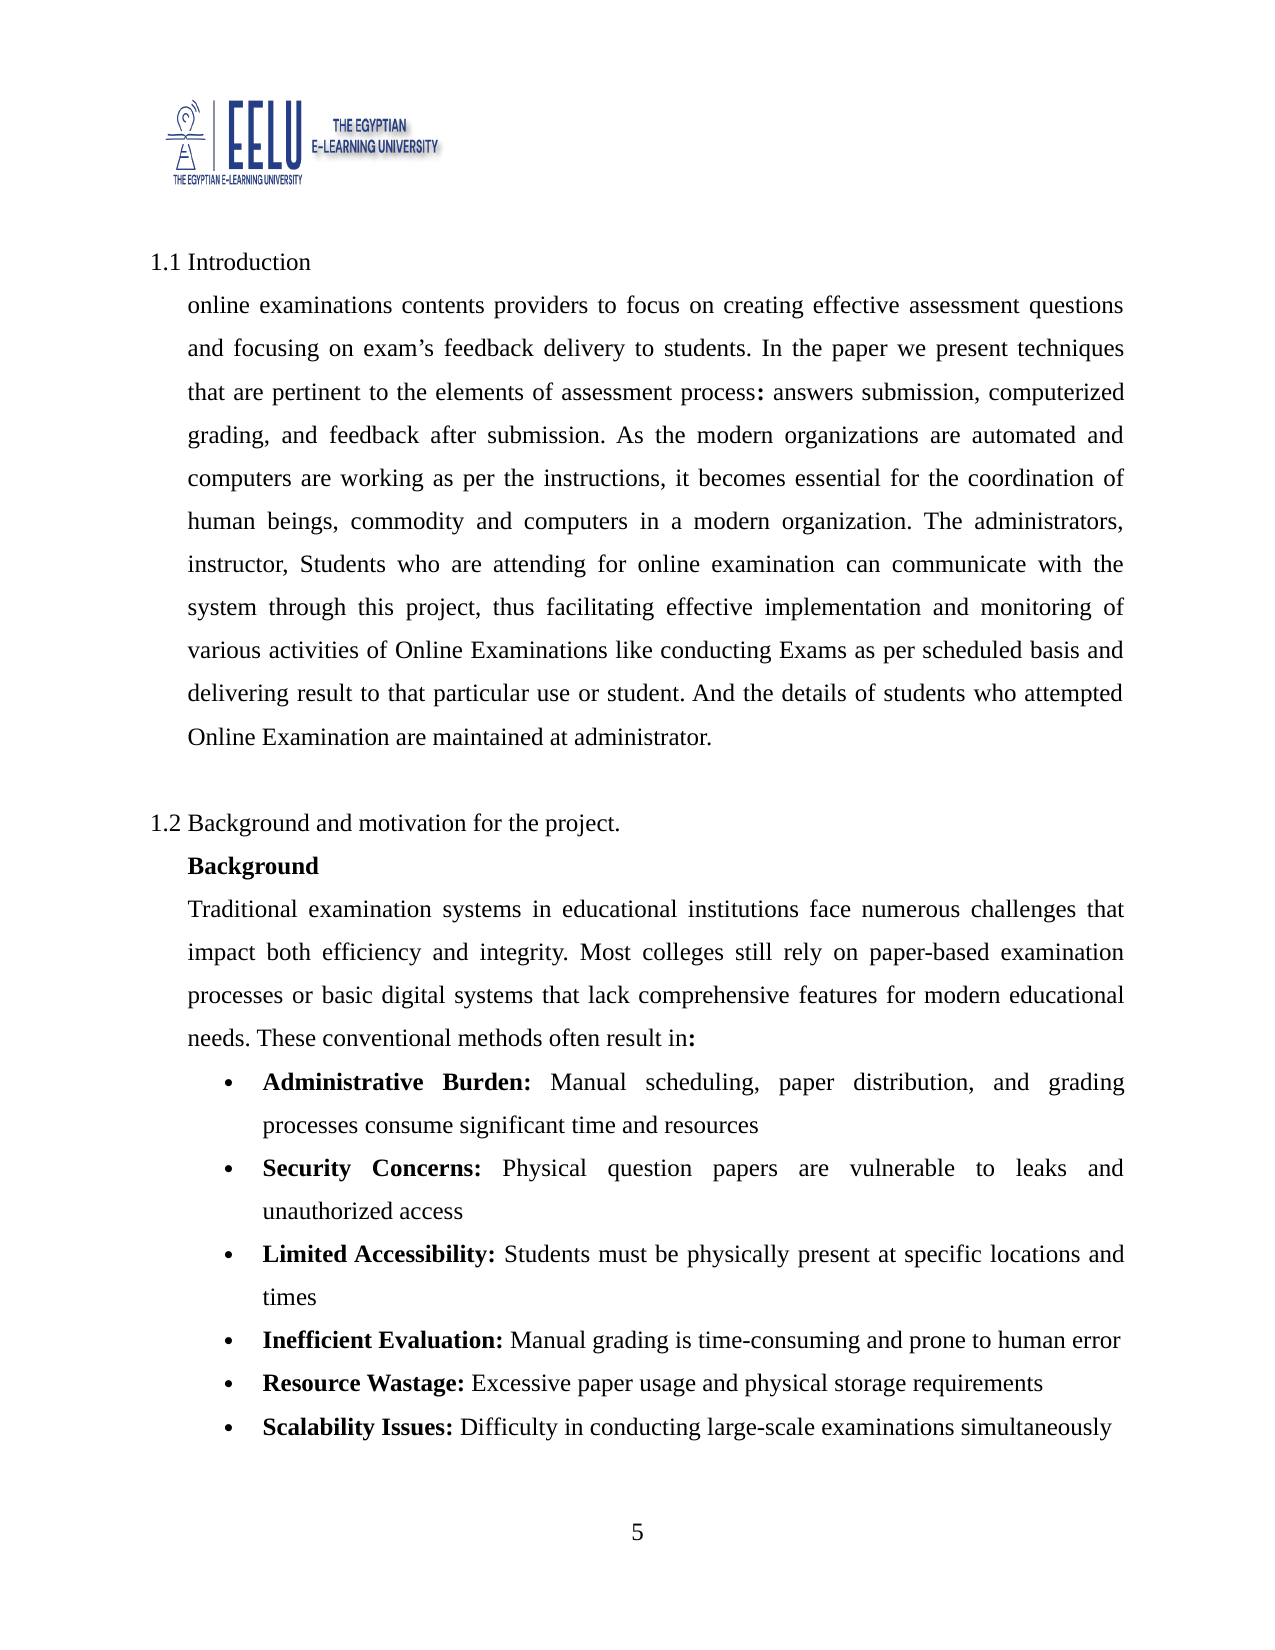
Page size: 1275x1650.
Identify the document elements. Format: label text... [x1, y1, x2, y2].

list Resource Wastage: Excessive paper usage and physical storage requirements [225, 1368, 1125, 1397]
picture [150, 75, 444, 188]
list Traditional examination systems in educational institutions face numerous challenges that impact both efficiency and integrity. Most colleges still rely on paper-based examination processes or basic digital systems that lack comprehensive features for modern educational needs. These conventional methods often result in: [187, 894, 1125, 1052]
list online examinations contents providers to focus on creating effective assessment questions and focusing on exam’s feedback delivery to students. In the paper we present techniques that are pertinent to the elements of assessment process: answers submission, computerized grading, and feedback after submission. As the modern organizations are automated and computers are working as per the instructions, it becomes essential for the coordination of human beings, commodity and computers in a modern organization. The administrators, instructor, Students who are attending for online examination can communicate with the system through this project, thus facilitating effective implementation and monitoring of various activities of Online Examinations like conducting Exams as per scheduled basis and delivering result to that particular use or student. And the details of students who attempted Online Examination are maintained at administrator. [187, 290, 1125, 750]
list Background and motivation for the project. [150, 808, 1125, 837]
list Administrative Burden: Manual scheduling, paper distribution, and grading processes consume significant time and resources [225, 1067, 1125, 1138]
list Security Concerns: Physical question papers are vulnerable to leaks and unauthorized access [225, 1153, 1125, 1225]
list Background [187, 851, 1125, 880]
list Introduction [150, 247, 1125, 276]
list Inefficient Evaluation: Manual grading is time-consuming and prone to human error [225, 1325, 1125, 1354]
list Scalability Issues: Difficulty in conducting large-scale examinations simultaneously [225, 1412, 1125, 1440]
list Limited Accessibility: Students must be physically present at specific locations and times [225, 1239, 1125, 1311]
